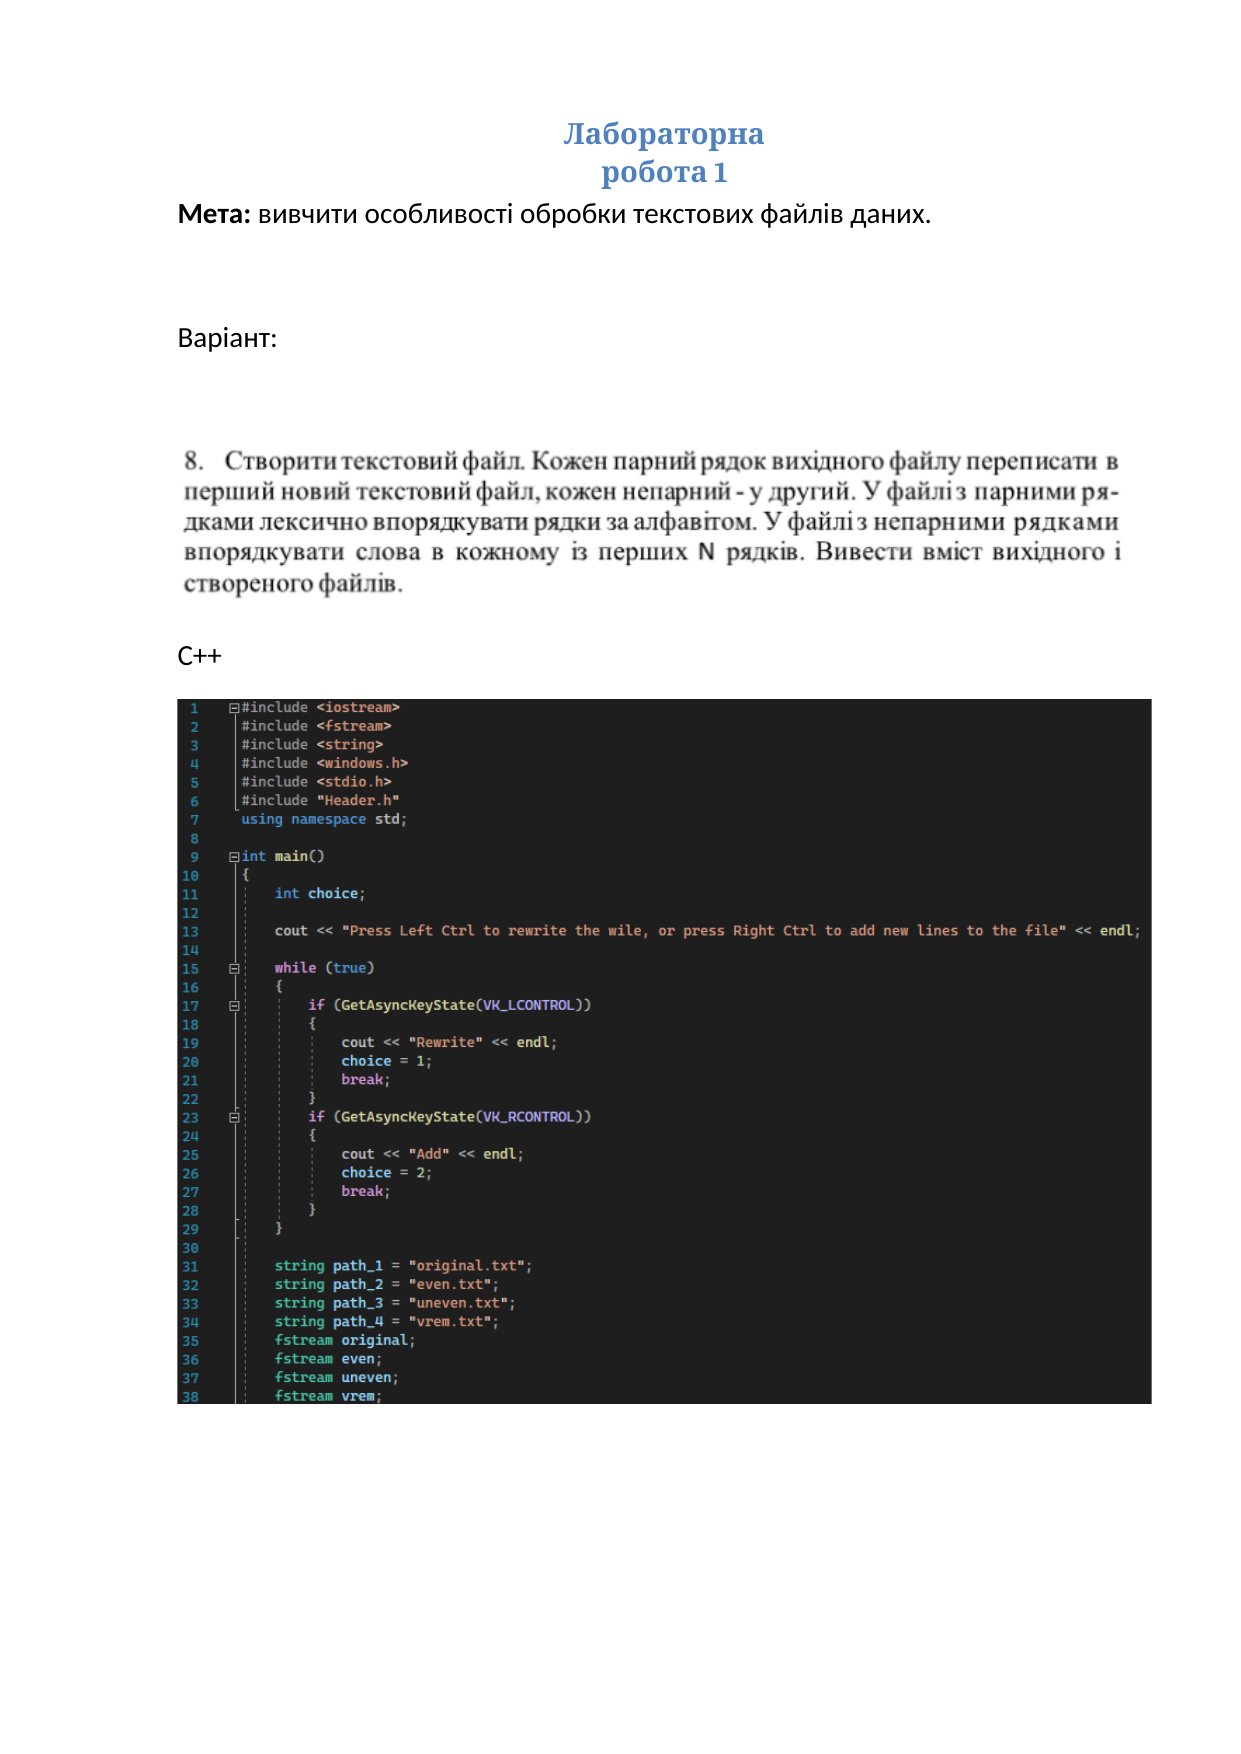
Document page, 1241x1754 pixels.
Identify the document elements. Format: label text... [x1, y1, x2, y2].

text Варіант: [177, 319, 1152, 354]
subtitle Лабораторна робота 1 [549, 118, 780, 190]
text Мета: вивчити особливості обробки текстових файлів даних. [177, 195, 1152, 231]
picture [161, 425, 1137, 606]
picture [177, 699, 1152, 1404]
